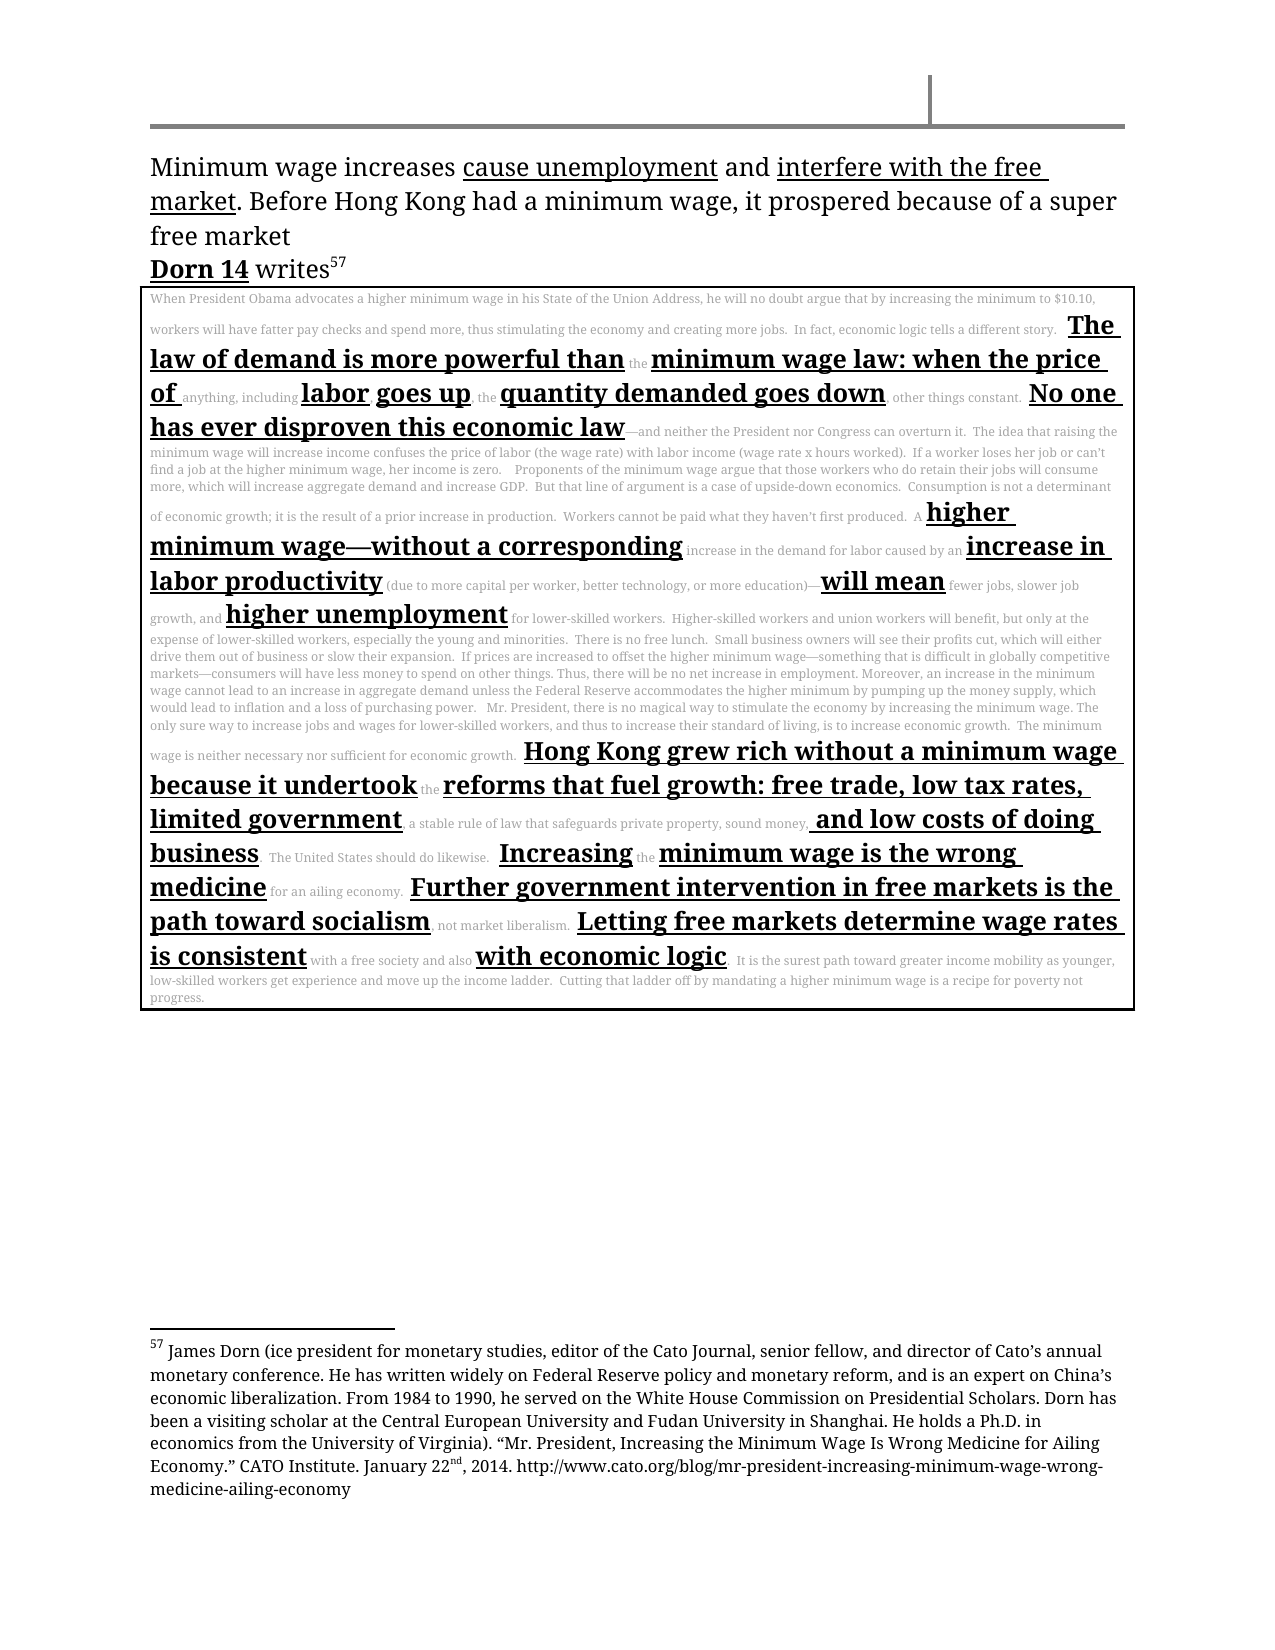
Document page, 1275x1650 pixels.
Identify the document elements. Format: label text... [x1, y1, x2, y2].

text Dorn 14 writes [150, 252, 1125, 286]
text Minimum wage increases cause unemployment and interfere with the free market. Before Hong Kong had a minimum wage, it prospered because of a super free market [150, 150, 1125, 252]
text When President Obama advocates a higher minimum wage in his State of the Union Address, he will no doubt argue that by increasing the minimum to $10.10, workers will have fatter pay checks and spend more, thus stimulating the economy and creating more jobs. In fact, economic logic tells a different story. The law of demand is more powerful than the minimum wage law: when the price of anything, including labor, goes up, the quantity demanded goes down, other things constant. No one has ever disproven this economic law—and neither the President nor Congress can overturn it. The idea that raising the minimum wage will increase income confuses the price of labor (the wage rate) with labor income (wage rate x hours worked). If a worker loses her job or can’t find a job at the higher minimum wage, her income is zero. Proponents of the minimum wage argue that those workers who do retain their jobs will consume more, which will increase aggregate demand and increase GDP. But that line of argument is a case of upside-down economics. Consumption is not a determinant of economic growth; it is the result of a prior increase in production. Workers cannot be paid what they haven’t first produced. A higher minimum wage—without a corresponding increase in the demand for labor caused by an increase in labor productivity (due to more capital per worker, better technology, or more education)—will mean fewer jobs, slower job growth, and higher unemployment for lower-skilled workers. Higher-skilled workers and union workers will benefit, but only at the expense of lower-skilled workers, especially the young and minorities. There is no free lunch. Small business owners will see their profits cut, which will either drive them out of business or slow their expansion. If prices are increased to offset the higher minimum wage—something that is difficult in globally competitive markets—consumers will have less money to spend on other things. Thus, there will be no net increase in employment. Moreover, an increase in the minimum wage cannot lead to an increase in aggregate demand unless the Federal Reserve accommodates the higher minimum by pumping up the money supply, which would lead to inflation and a loss of purchasing power. Mr. President, there is no magical way to stimulate the economy by increasing the minimum wage. The only sure way to increase jobs and wages for lower-skilled workers, and thus to increase their standard of living, is to increase economic growth. The minimum wage is neither necessary nor sufficient for economic growth. Hong Kong grew rich without a minimum wage because it undertook the reforms that fuel growth: free trade, low tax rates, limited government, a stable rule of law that safeguards private property, sound money, and low costs of doing business. The United States should do likewise. Increasing the minimum wage is the wrong medicine for an ailing economy. Further government intervention in free markets is the path toward socialism, not market liberalism. Letting free markets determine wage rates is consistent with a free society and also with economic logic. It is the surest path toward greater income mobility as younger, low-skilled workers get experience and move up the income ladder. Cutting that ladder off by mandating a higher minimum wage is a recipe for poverty not progress. [142, 288, 1133, 1008]
